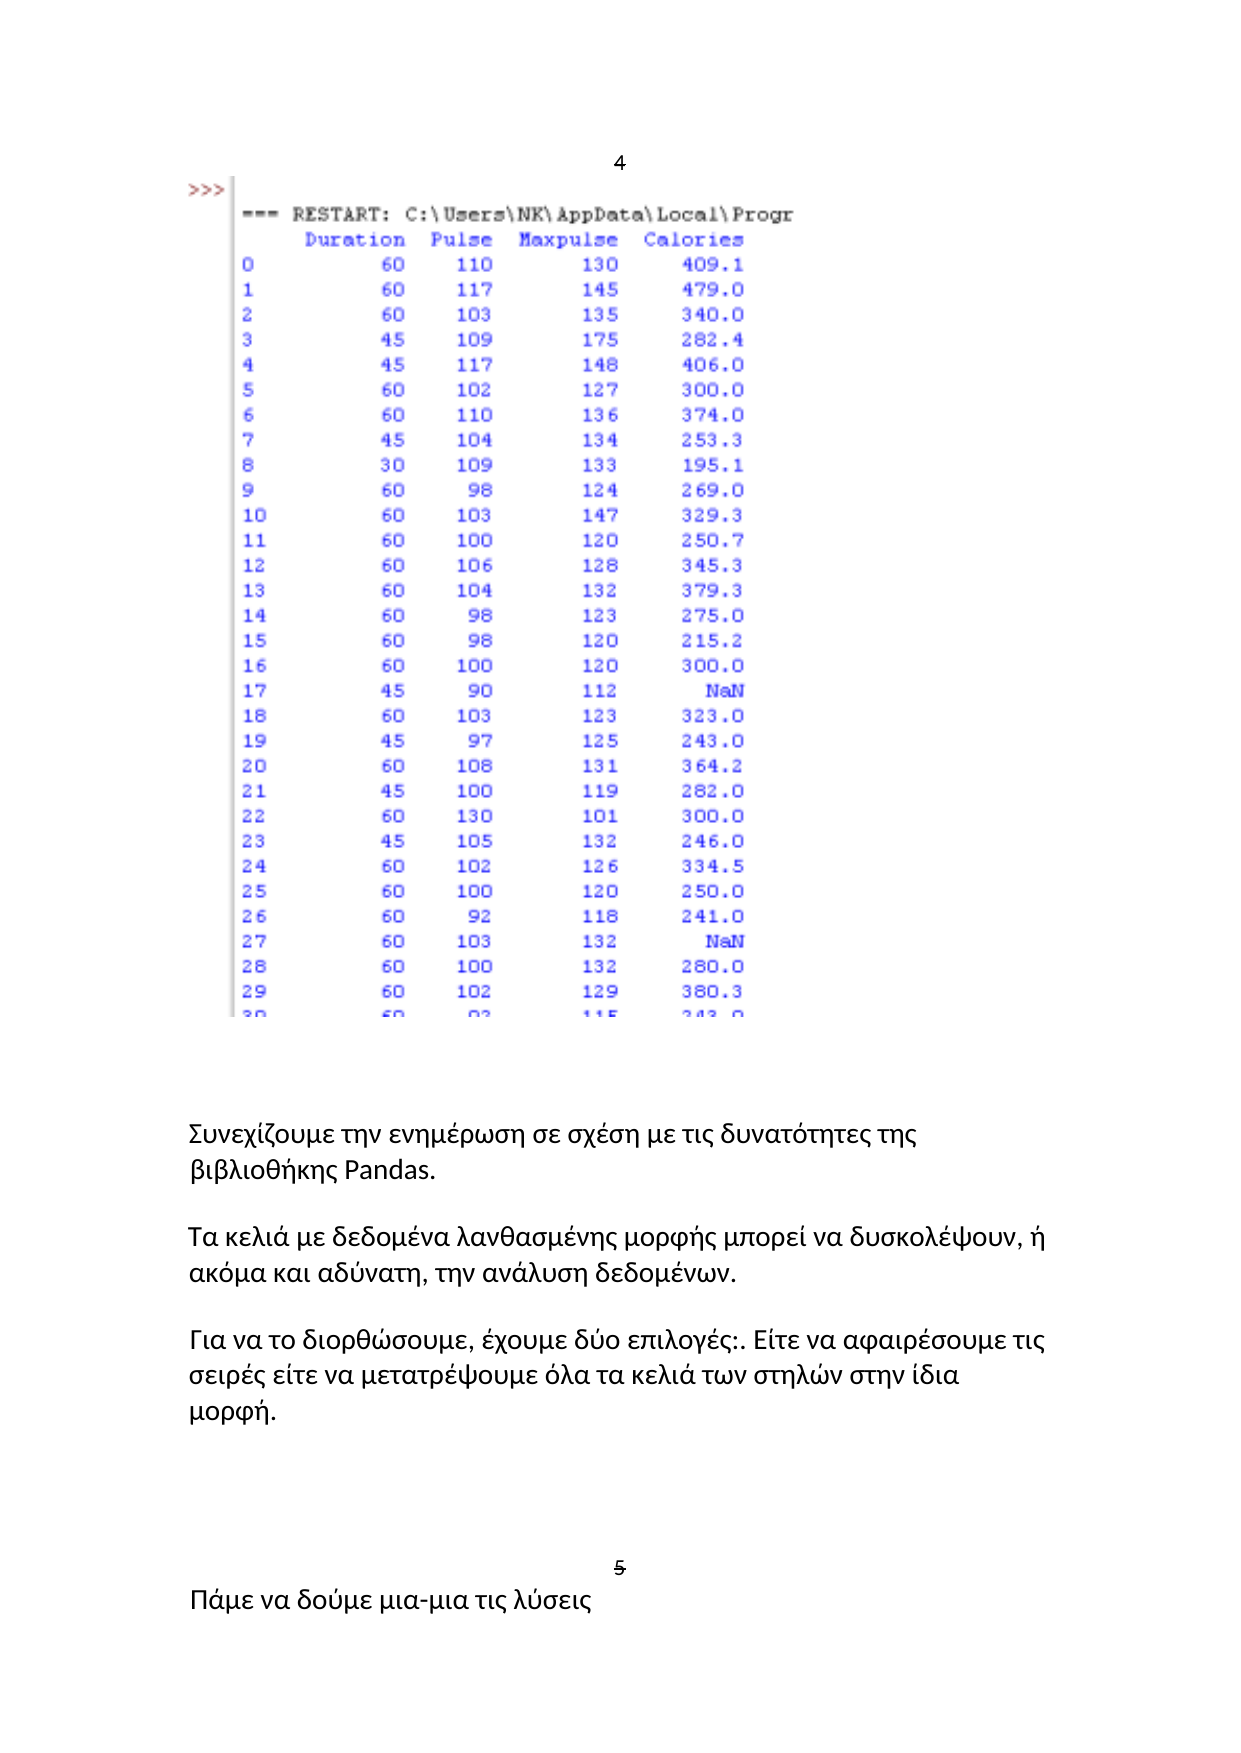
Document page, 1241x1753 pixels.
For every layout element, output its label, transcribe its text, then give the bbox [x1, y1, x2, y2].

text Πάμε να δούμε μια-μια τις λύσεις [190, 1581, 1060, 1616]
text Συνεχίζουμε την ενημέρωση σε σχέση με τις δυνατότητες της βιβλιοθήκης Pandas. [188, 1115, 921, 1186]
text Για να το διορθώσουμε, έχουμε δύο επιλογές:. Είτε να αφαιρέσουμε τις σειρές είτε να μετατρέψουμε όλα τα κελιά των στηλών στην ίδια μορφή. [189, 1321, 1049, 1428]
text 4 [179, 148, 1060, 176]
picture [187, 176, 796, 1017]
text Τα κελιά με δεδομένα λανθασμένης μορφής μπορεί να δυσκολέψουν, ή ακόμα και αδύνατη, την ανάλυση δεδομένων. [188, 1218, 1051, 1289]
text 5 [179, 1553, 1060, 1581]
